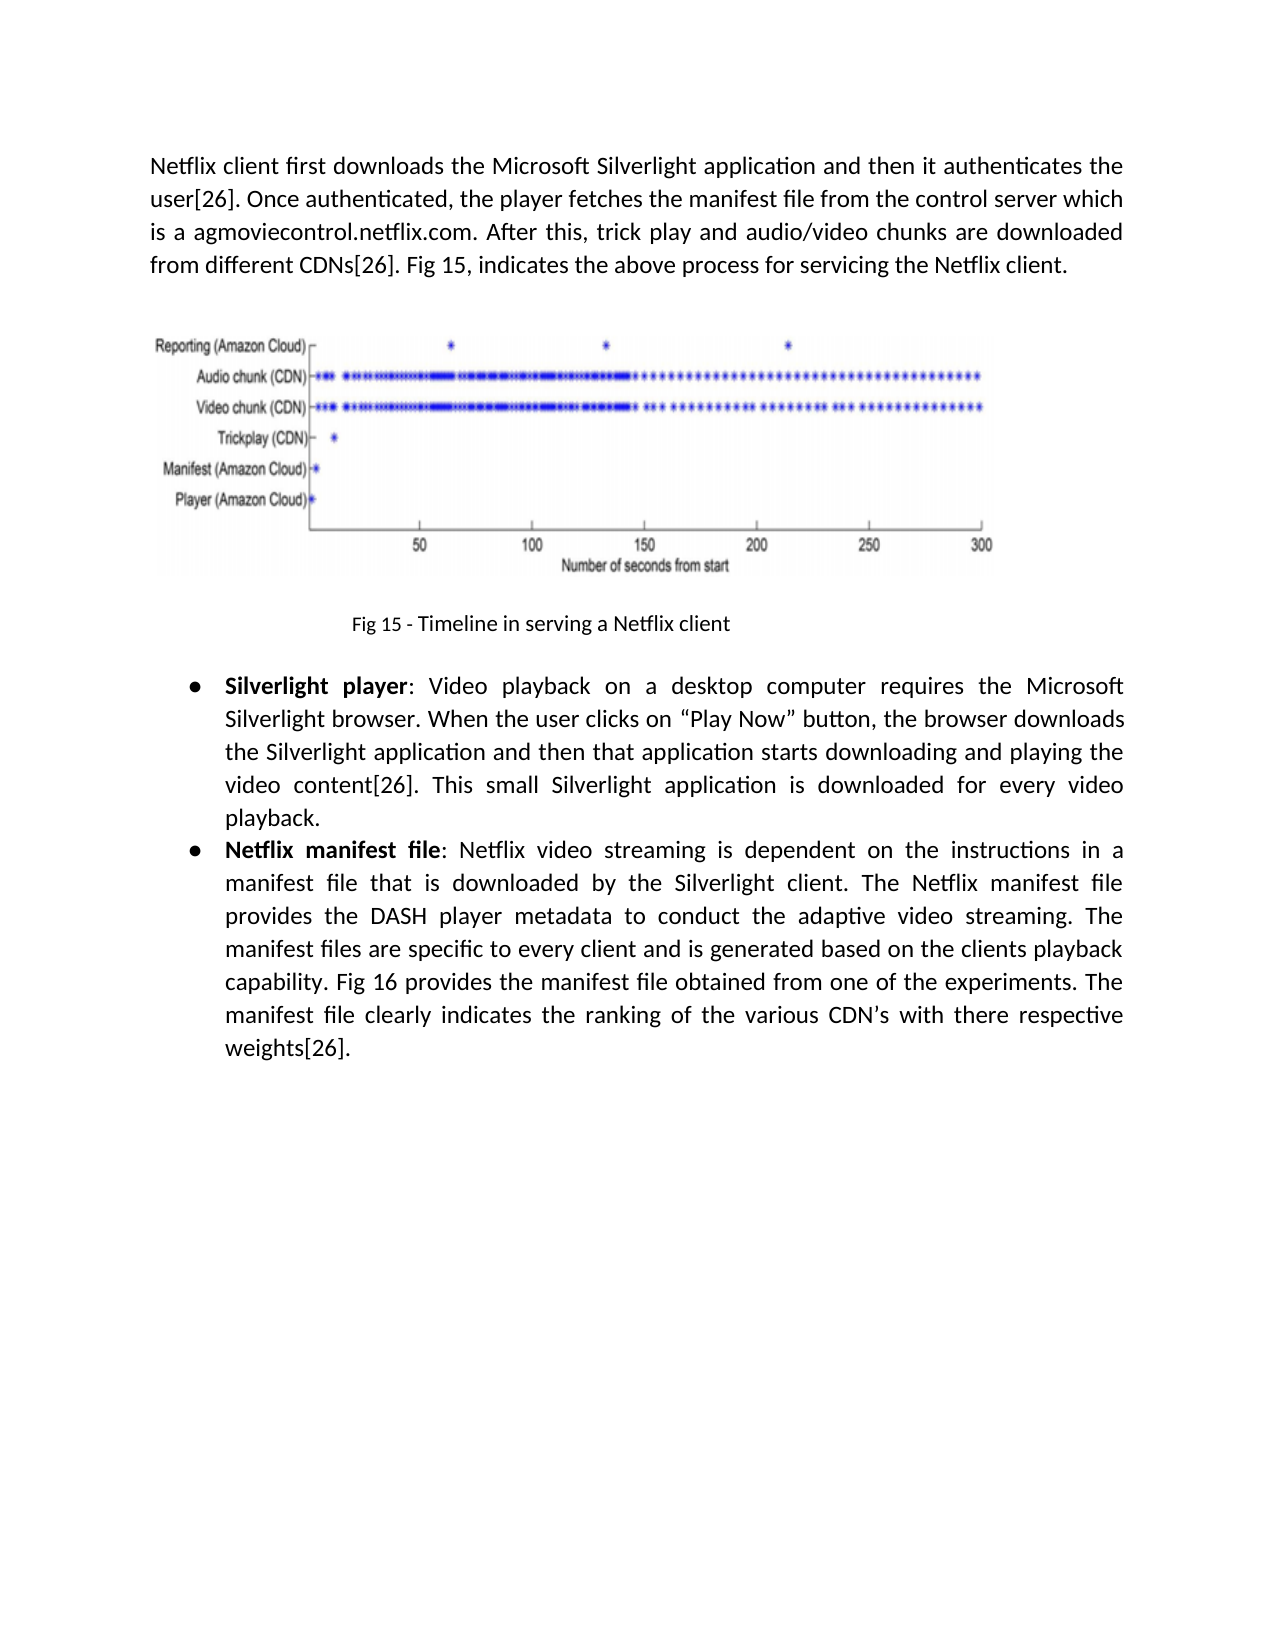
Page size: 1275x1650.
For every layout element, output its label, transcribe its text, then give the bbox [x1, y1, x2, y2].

list Silverlight player: Video playback on a desktop computer requires the Microsoft Silverlight browser. When the user clicks on “Play Now” button, the browser downloads the Silverlight application and then that application starts downloading and playing the video content[26]. This small Silverlight application is downloaded for every video playback. [187, 725, 1125, 887]
text Netflix client first downloads the Microsoft Silverlight application and then it authenticates the user[26]. Once authenticated, the player fetches the manifest file from the control server which is a agmoviecontrol.netflix.com. After this, trick play and audio/video chunks are downloaded from different CDNs[26]. Fig 15, indicates the above process for servicing the Netflix client. [150, 205, 1125, 334]
text Fig 15 - Timeline in serving a Netflix client [150, 665, 1125, 693]
list Netflix manifest file: Netflix video streaming is dependent on the instructions in a manifest file that is downloaded by the Silverlight client. The Netflix manifest file provides the DASH player metadata to conduct the adaptive video streaming. The manifest files are specific to every client and is generated based on the clients playback capability. Fig 16 provides the manifest file obtained from one of the experiments. The manifest file clearly indicates the ranking of the various CDN’s with there respective weights[26]. [187, 890, 1125, 1118]
picture [150, 353, 1011, 646]
text Servicing a Netflix client [150, 150, 1125, 186]
